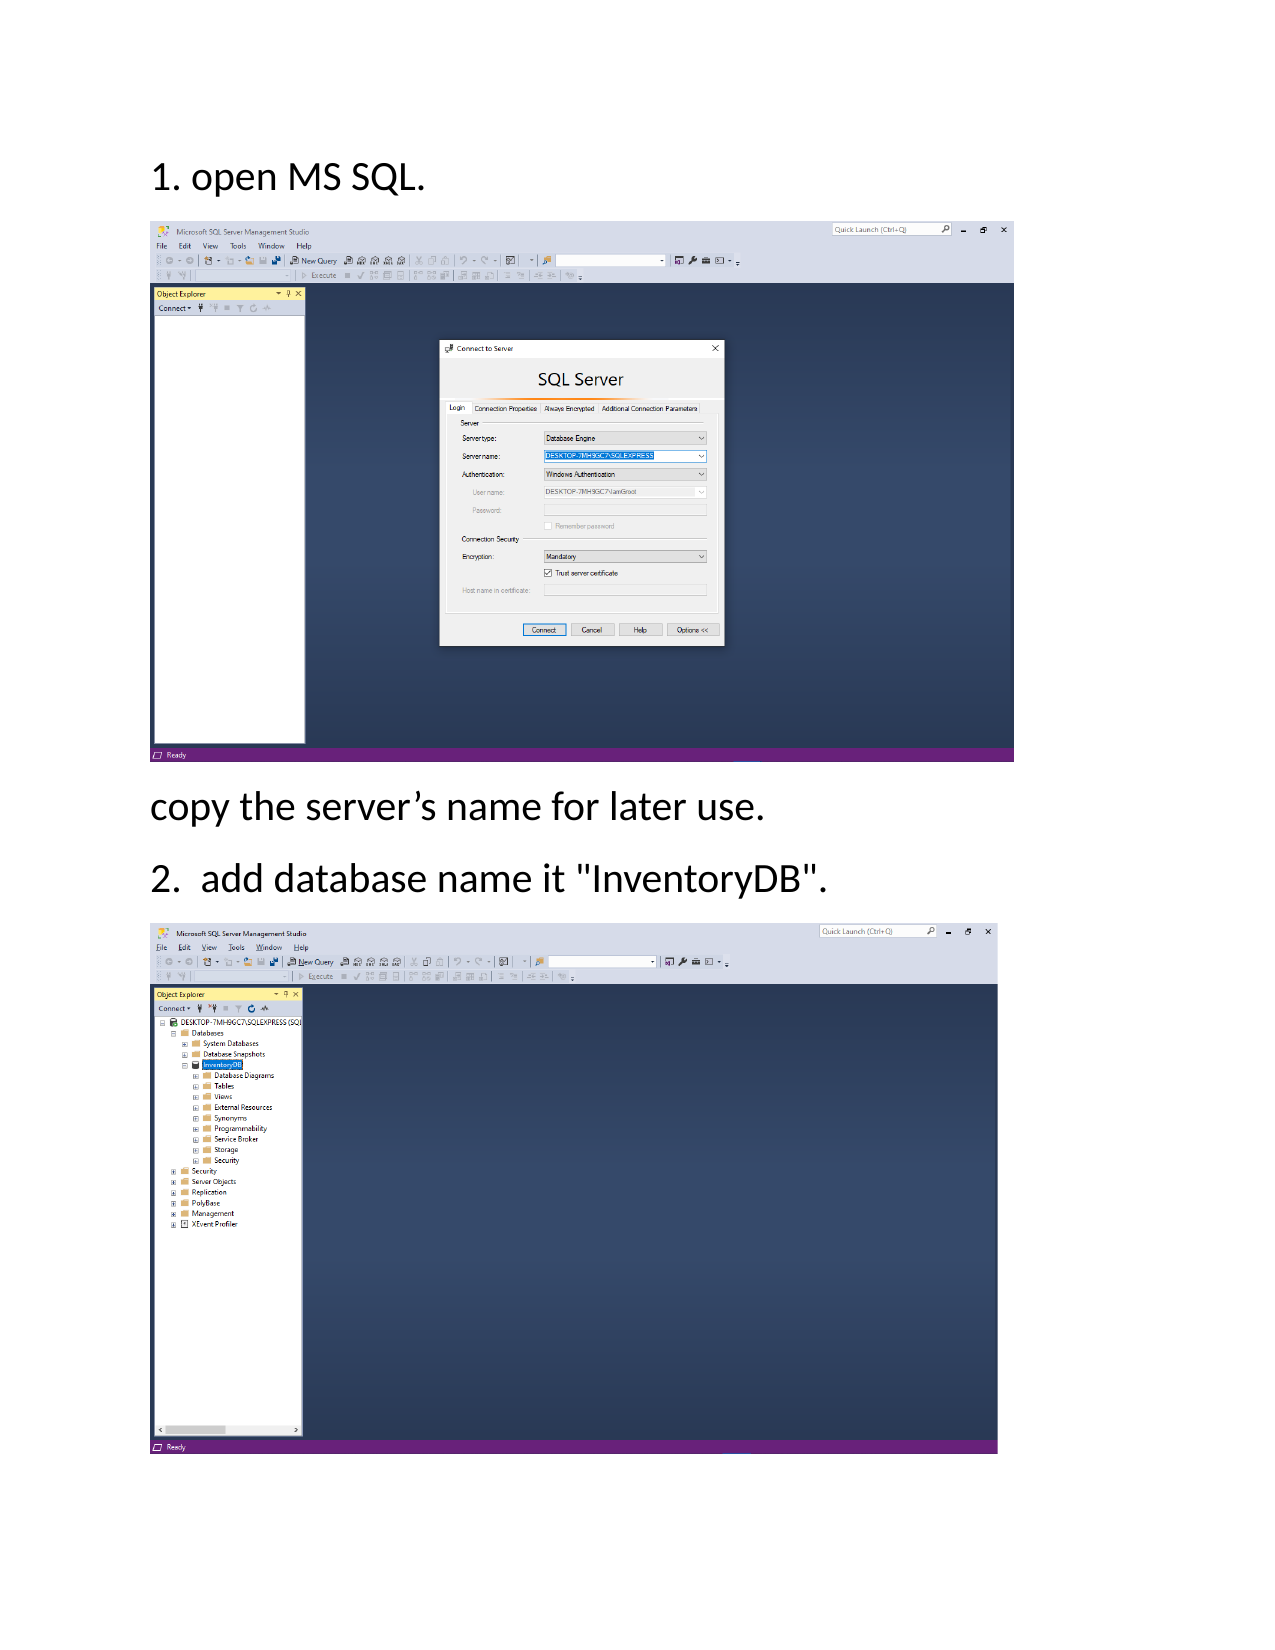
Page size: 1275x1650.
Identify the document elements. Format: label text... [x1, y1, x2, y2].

text copy the server’s name for later use. [150, 780, 1125, 831]
picture [150, 221, 1014, 762]
text 2. add database name it "InventoryDB". [150, 852, 1125, 903]
picture [150, 923, 998, 1454]
text 1. open MS SQL. [150, 150, 1125, 201]
